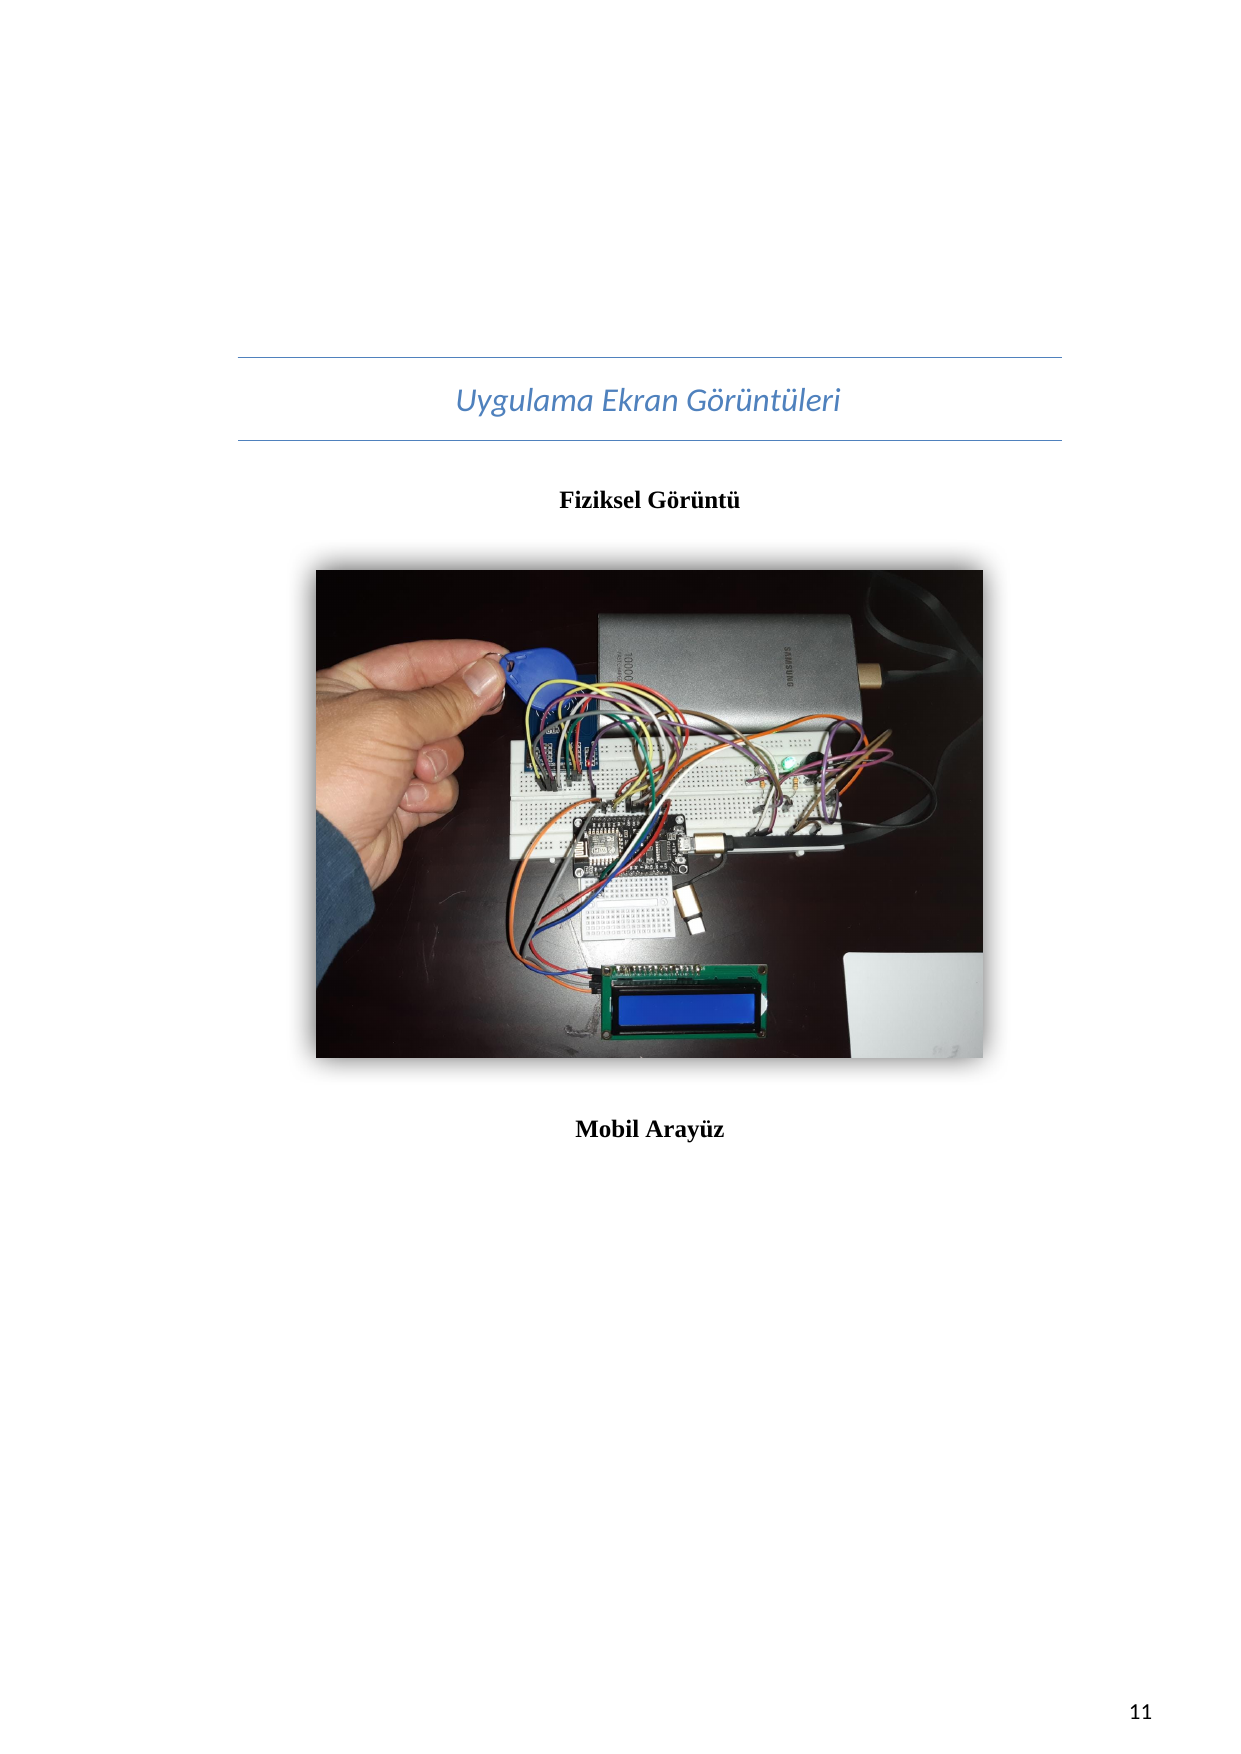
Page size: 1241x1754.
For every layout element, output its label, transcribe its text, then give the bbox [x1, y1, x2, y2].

text Fiziksel Görüntü [148, 485, 1152, 514]
picture [316, 570, 983, 1058]
text Uygulama Ekran Görüntüleri [238, 358, 1062, 440]
text Mobil Arayüz [148, 1114, 1152, 1143]
